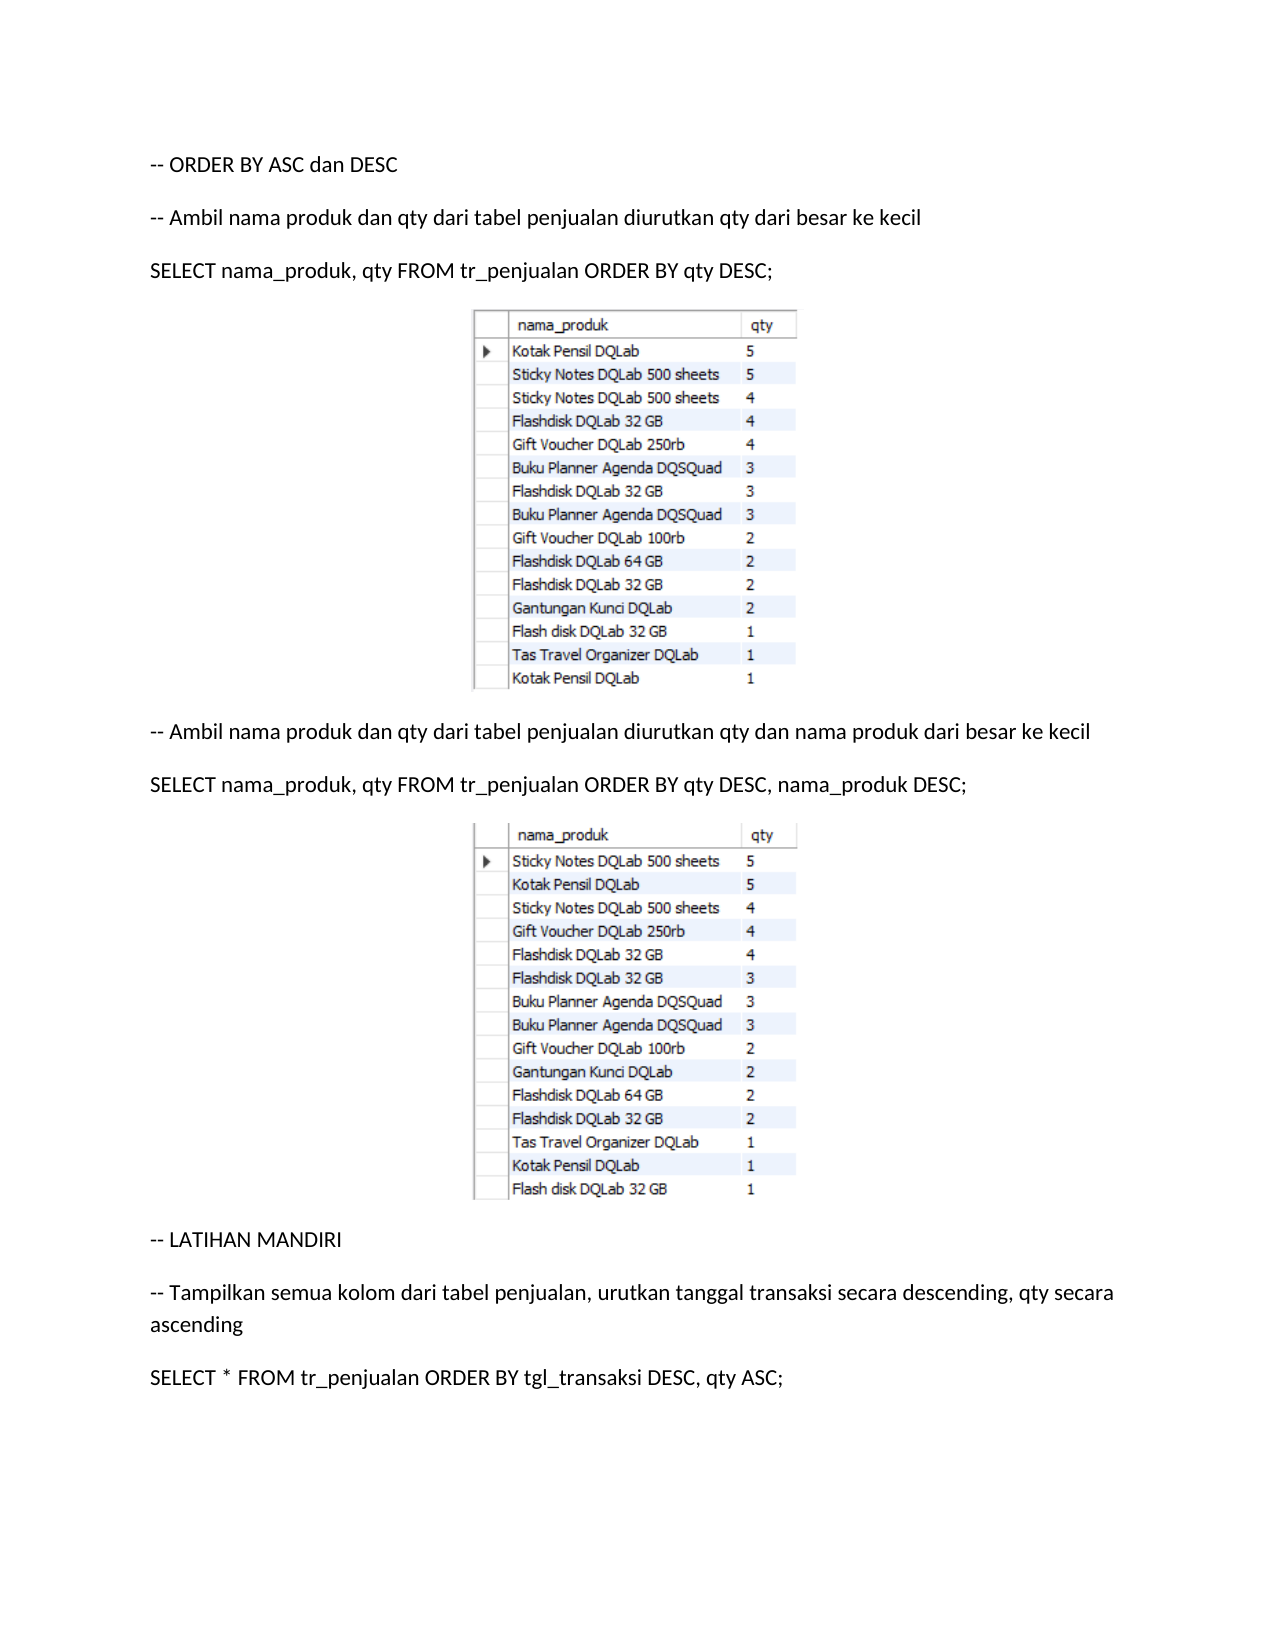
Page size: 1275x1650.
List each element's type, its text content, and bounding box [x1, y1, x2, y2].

text SELECT nama_produk, qty FROM tr_penjualan ORDER BY qty DESC; [150, 256, 1125, 284]
text -- Ambil nama produk dan qty dari tabel penjualan diurutkan qty dari besar ke kecil [150, 203, 1125, 231]
text SELECT nama_produk, qty FROM tr_penjualan ORDER BY qty DESC, nama_produk DESC; [150, 770, 1125, 798]
text -- Tampilkan semua kolom dari tabel penjualan, urutkan tanggal transaksi secara descending, qty secara ascending [150, 1278, 1125, 1338]
text SELECT * FROM tr_penjualan ORDER BY tgl_transaksi DESC, qty ASC; [150, 1363, 1125, 1391]
text -- ORDER BY ASC dan DESC [150, 150, 1125, 178]
text -- Ambil nama produk dan qty dari tabel penjualan diurutkan qty dan nama produk dari besar ke kecil [150, 717, 1125, 745]
text -- LATIHAN MANDIRI [150, 1225, 1125, 1253]
picture [471, 823, 804, 1200]
picture [471, 309, 804, 692]
